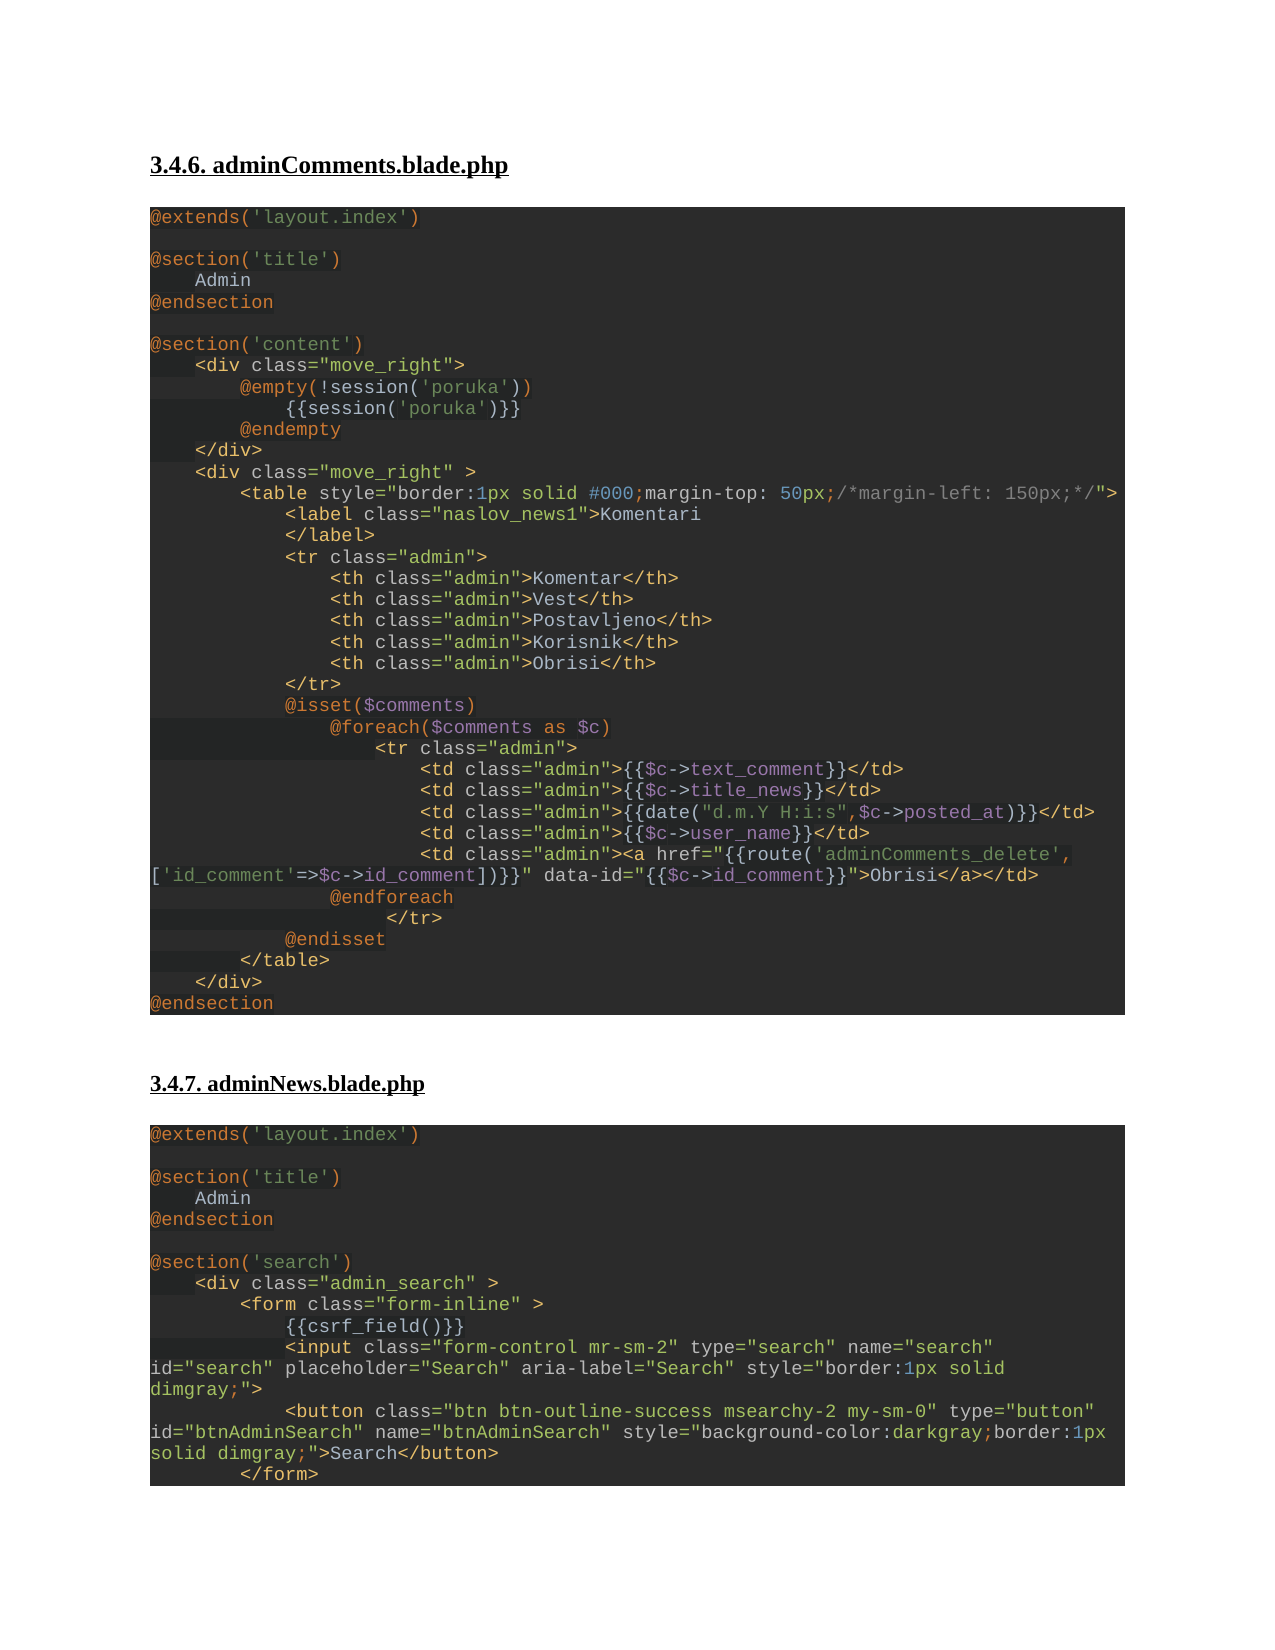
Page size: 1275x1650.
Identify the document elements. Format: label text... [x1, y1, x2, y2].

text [150, 1125, 1125, 1486]
text 3.4.7. adminNews.blade.php [150, 1070, 1125, 1096]
text 3.4.6. adminComments.blade.php [150, 150, 1125, 179]
text @extends('layout.index') @section('title') Admin @endsection @section('content') <div class="move_right"> @empty(!session('poruka')) {{session('poruka')}} @endempty </div> <div class="move_right" > <table style="border:1px solid #000;margin-top: 50px;/*margin-left: 150px;*/"> <label class="naslov_news1">Komentari </label> <tr class="admin"> <th class="admin">Komentar</th> <th class="admin">Vest</th> <th class="admin">Postavljeno</th> <th class="admin">Korisnik</th> <th class="admin">Obrisi</th> </tr> @isset($comments) @foreach($comments as $c) <tr class="admin"> <td class="admin">{{$c->text_comment}}</td> <td class="admin">{{$c->title_news}}</td> <td class="admin">{{date("d.m.Y H:i:s",$c->posted_at)}}</td> <td class="admin">{{$c->user_name}}</td> <td class="admin"><a href="{{route('adminComments_delete',['id_comment'=>$c->id_comment])}}" data-id="{{$c->id_comment}}">Obrisi</a></td> @endforeach </tr> @endisset </table> </div> @endsection [150, 207, 1125, 1015]
